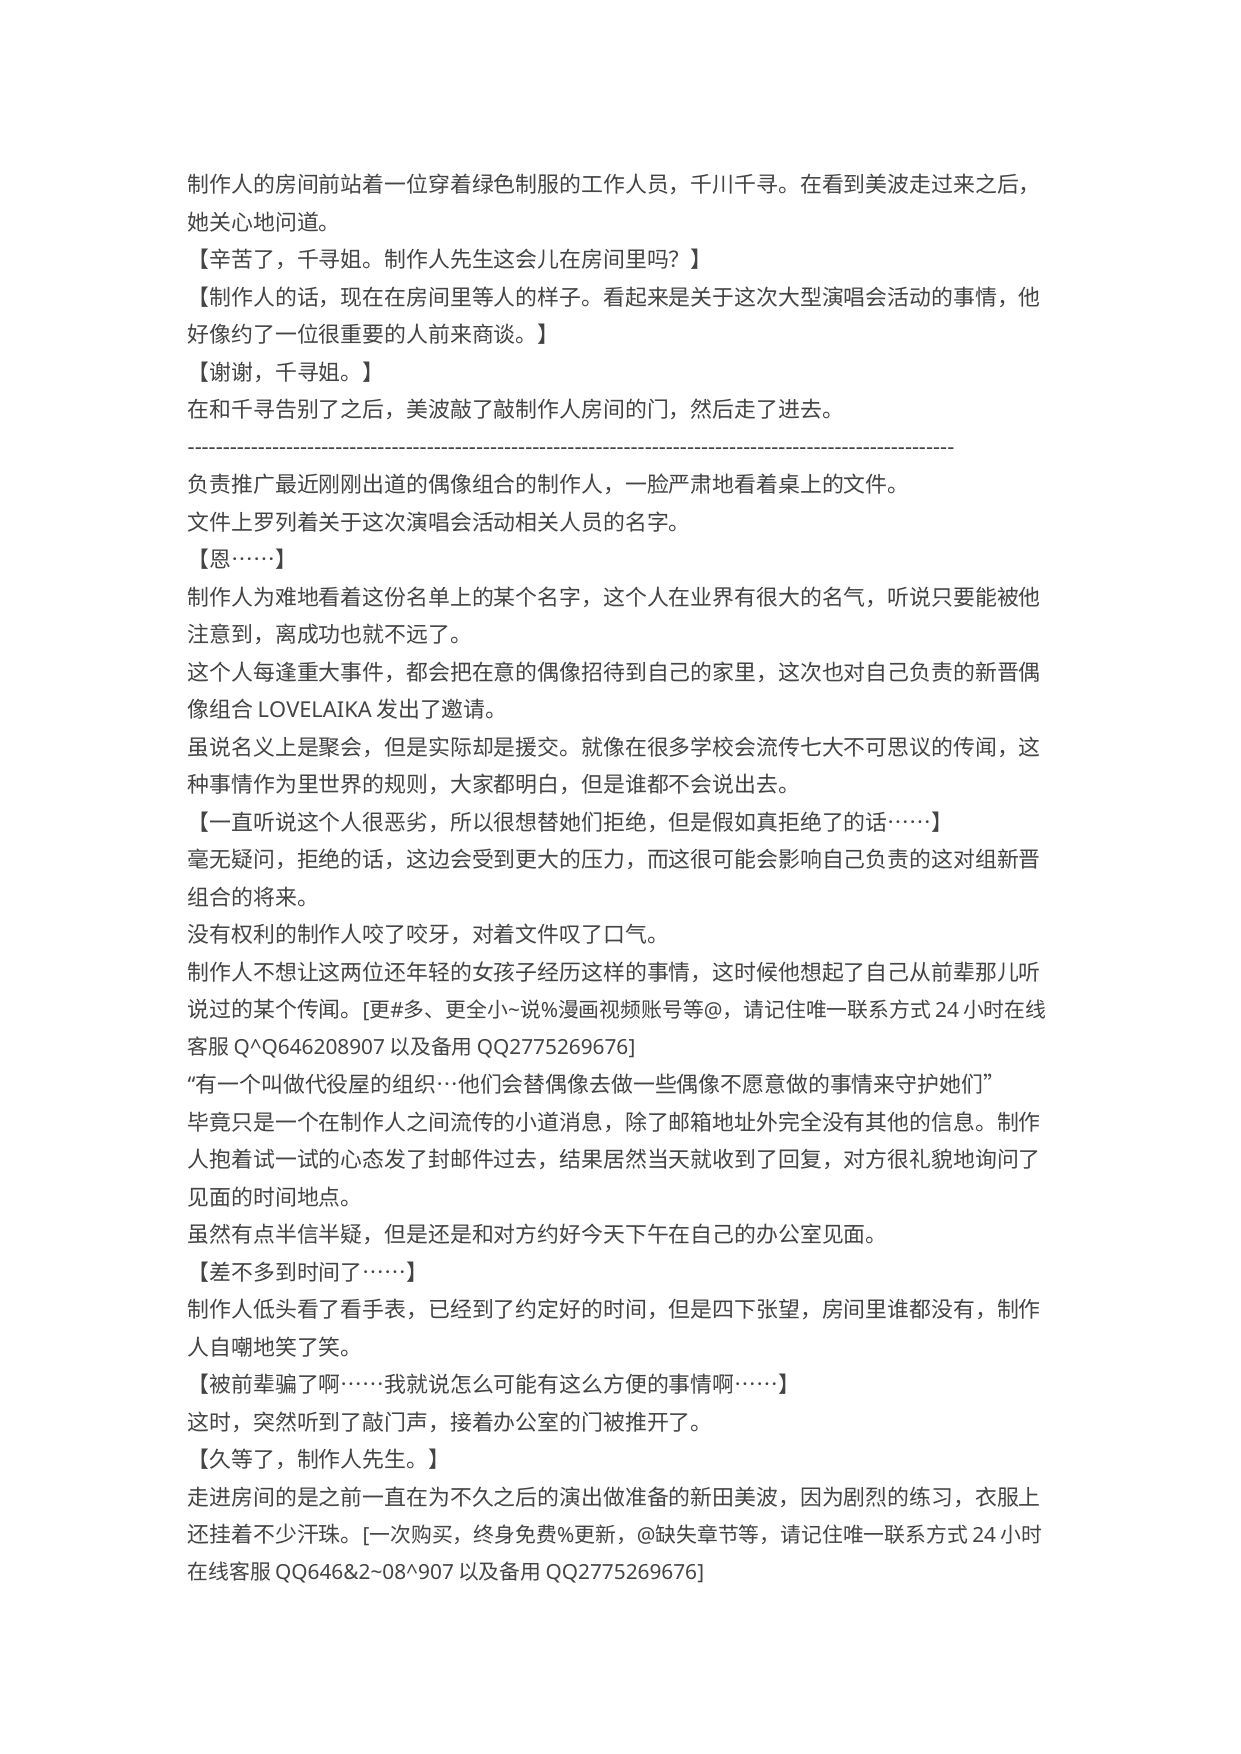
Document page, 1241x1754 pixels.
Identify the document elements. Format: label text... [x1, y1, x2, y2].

text 制作人低头看了看手表，已经到了约定好的时间，但是四下张望，房间里谁都没有，制作人自嘲地笑了笑。 [187, 1289, 1053, 1364]
text 制作人为难地看着这份名单上的某个名字，这个人在业界有很大的名气，听说只要能被他注意到，离成功也就不远了。 [187, 577, 1053, 652]
text 这时，突然听到了敲门声，接着办公室的门被推开了。 [187, 1402, 1053, 1439]
text 【差不多到时间了……】 [187, 1252, 1053, 1289]
text 【被前辈骗了啊……我就说怎么可能有这么方便的事情啊……】 [187, 1364, 1053, 1402]
text 在和千寻告别了之后，美波敲了敲制作人房间的门，然后走了进去。$ O# G! t5 A& E$ F! O; y! H [187, 389, 1053, 427]
text 走进房间的是之前一直在为不久之后的演出做准备的新田美波，因为剧烈的练习，衣服上还挂着不少汗珠。[一次购买，终身免费%更新，@缺失章节等，请记住唯一联系方式24小时在线客服QQ646&2~08^907以及备用QQ2775269676] [187, 1477, 1053, 1589]
text 虽说名义上是聚会，但是实际却是援交。就像在很多学校会流传七大不可思议的传闻，这种事情作为里世界的规则，大家都明白，但是谁都不会说出去。 [187, 727, 1053, 802]
text 【一直听说这个人很恶劣，所以很想替她们拒绝，但是假如真拒绝了的话……】 [187, 802, 1053, 839]
text 虽然有点半信半疑，但是还是和对方约好今天下午在自己的办公室见面。 [187, 1214, 1053, 1252]
text “有一个叫做代役屋的组织…他们会替偶像去做一些偶像不愿意做的事情来守护她们” [187, 1064, 1053, 1102]
text 制作人的房间前站着一位穿着绿色制服的工作人员，千川千寻。在看到美波走过来之后，她关心地问道。 [187, 164, 1053, 239]
text 【谢谢，千寻姐。】 [187, 352, 1053, 389]
text 文件上罗列着关于这次演唱会活动相关人员的名字。 [187, 502, 1053, 539]
text 毫无疑问，拒绝的话，这边会受到更大的压力，而这很可能会影响自己负责的这对组新晋组合的将来。 [187, 839, 1053, 914]
text 这个人每逢重大事件，都会把在意的偶像招待到自己的家里，这次也对自己负责的新晋偶像组合LOVELAIKA发出了邀请。 [187, 652, 1053, 727]
text 没有权利的制作人咬了咬牙，对着文件叹了口气。 [187, 914, 1053, 952]
text 【久等了，制作人先生。】 [187, 1439, 1053, 1477]
text 制作人不想让这两位还年轻的女孩子经历这样的事情，这时候他想起了自己从前辈那儿听说过的某个传闻。[更#多、更全小~说%漫画视频账号等@，请记住唯一联系方式24小时在线客服Q^Q646208907以及备用QQ2775269676] [187, 952, 1053, 1064]
text 【辛苦了，千寻姐。制作人先生这会儿在房间里吗？】 [187, 239, 1053, 277]
text ------------------------------------------------------------------------------------------------------------- [187, 427, 1053, 464]
text 【制作人的话，现在在房间里等人的样子。看起来是关于这次大型演唱会活动的事情，他好像约了一位很重要的人前来商谈。】 [187, 277, 1053, 352]
text 【恩……】 [187, 539, 1053, 577]
text 负责推广最近刚刚出道的偶像组合的制作人，一脸严肃地看着桌上的文件。 [187, 464, 1053, 502]
text 毕竟只是一个在制作人之间流传的小道消息，除了邮箱地址外完全没有其他的信息。制作人抱着试一试的心态发了封邮件过去，结果居然当天就收到了回复，对方很礼貌地询问了见面的时间地点。 [187, 1102, 1053, 1214]
